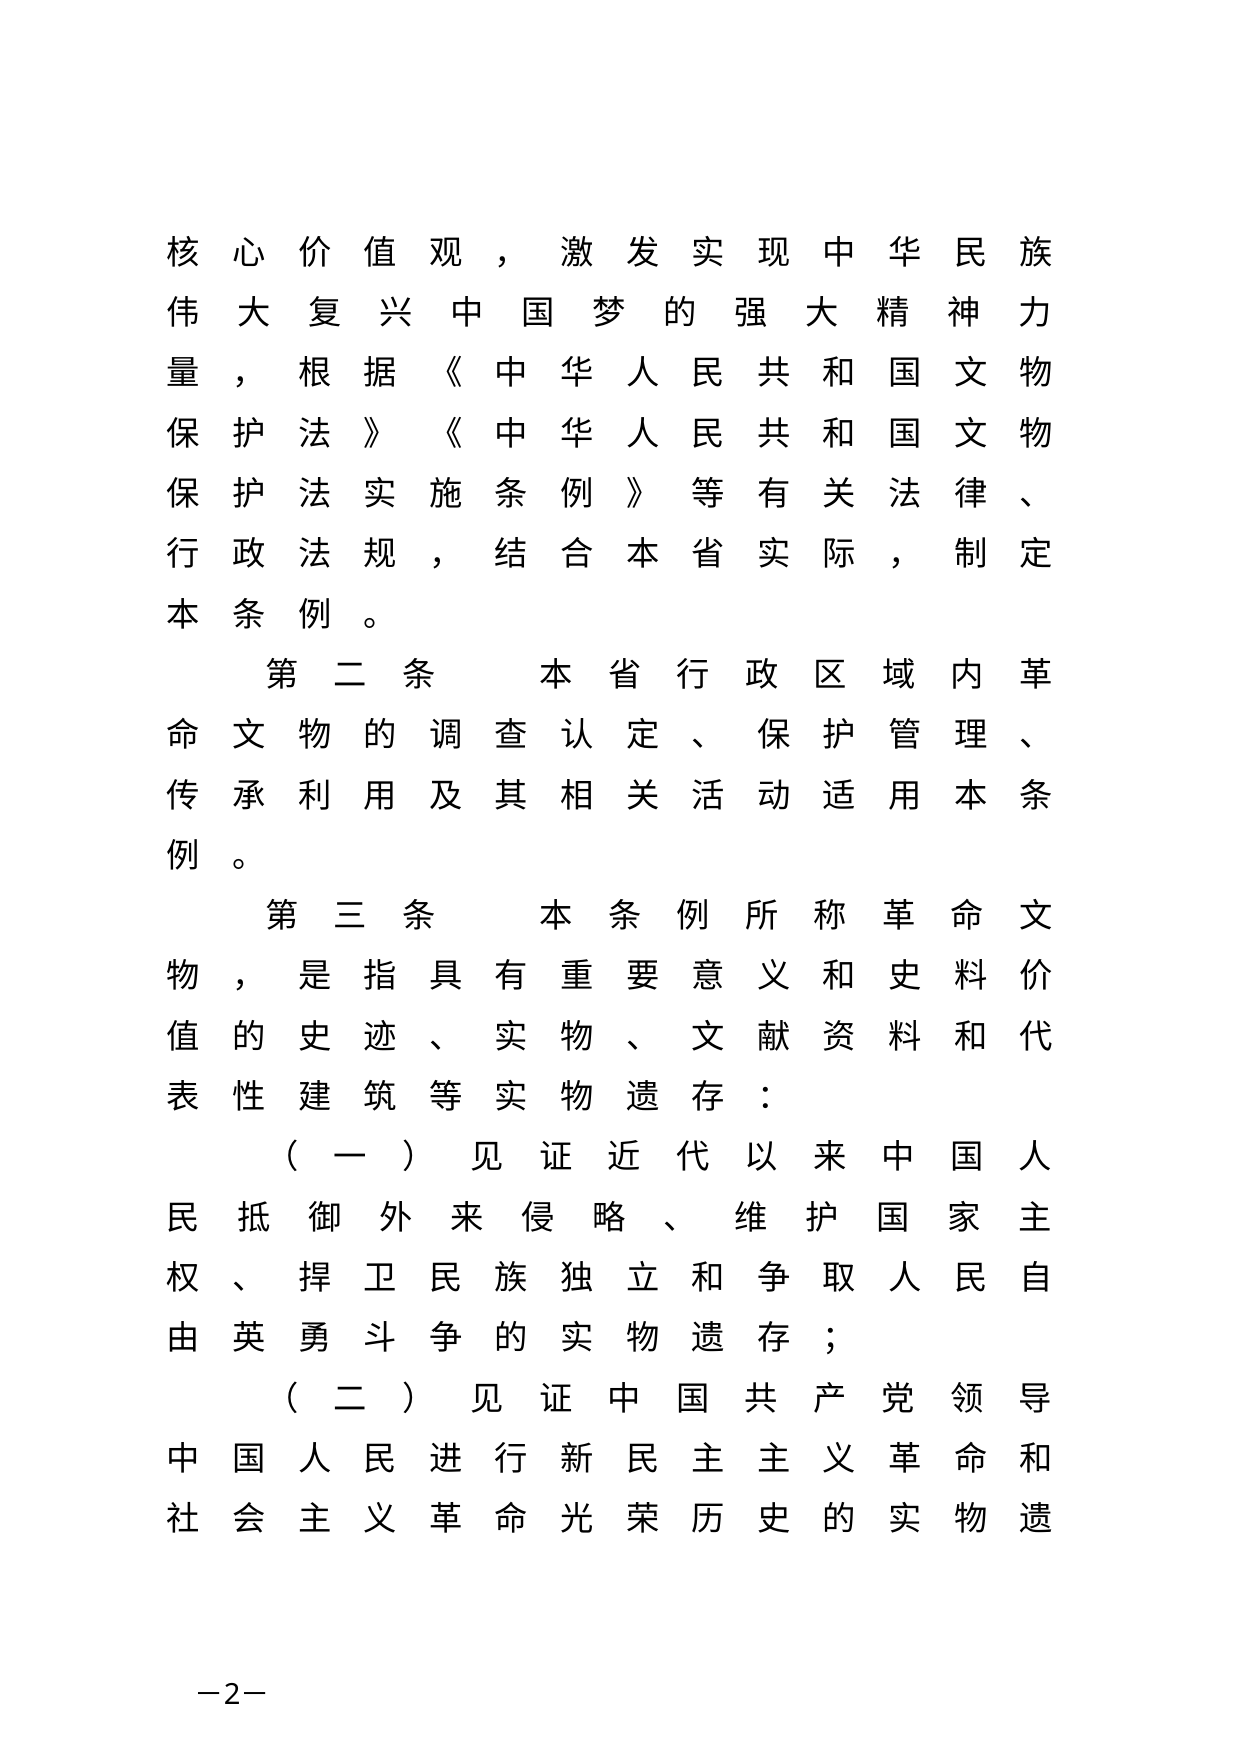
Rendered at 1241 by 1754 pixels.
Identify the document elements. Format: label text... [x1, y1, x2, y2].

text （一）见证近代以来中国人民抵御外来侵略、维护国家主权、捍卫民族独立和争取人民自由英勇斗争的实物遗存； [167, 1124, 1085, 1365]
text 第二条 本省行政区域内革命文物的调查认定、保护管理、传承利用及其相关活动适用本条例。 [167, 642, 1085, 883]
text 第三条 本条例所称革命文物，是指具有重要意义和史料价值的史迹、实物、文献资料和代表性建筑等实物遗存： [167, 883, 1085, 1124]
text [167, 219, 1085, 642]
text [167, 1365, 1085, 1546]
